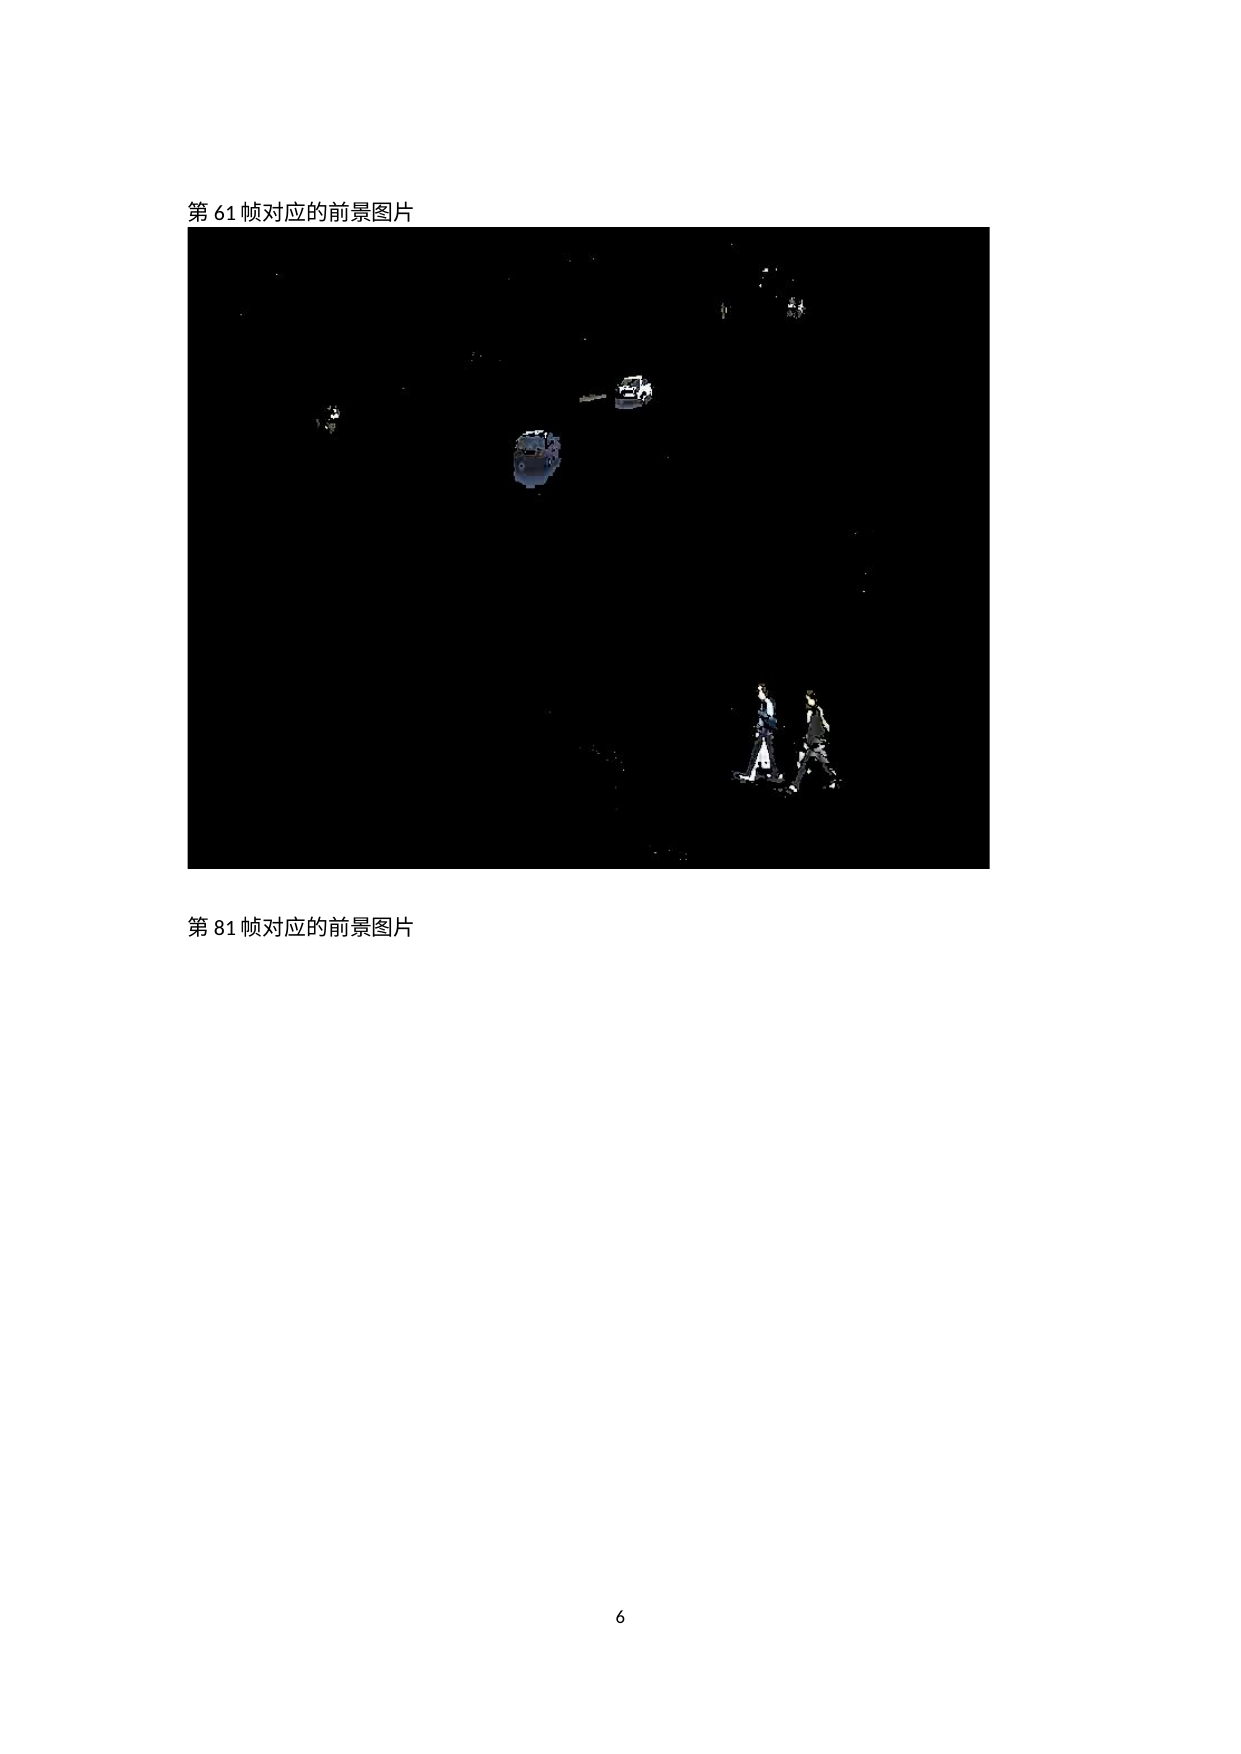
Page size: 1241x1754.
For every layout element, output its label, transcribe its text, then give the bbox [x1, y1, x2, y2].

picture [187, 227, 990, 869]
text 第61帧对应的前景图片 [187, 194, 1053, 227]
text 第81帧对应的前景图片 [187, 909, 1053, 942]
